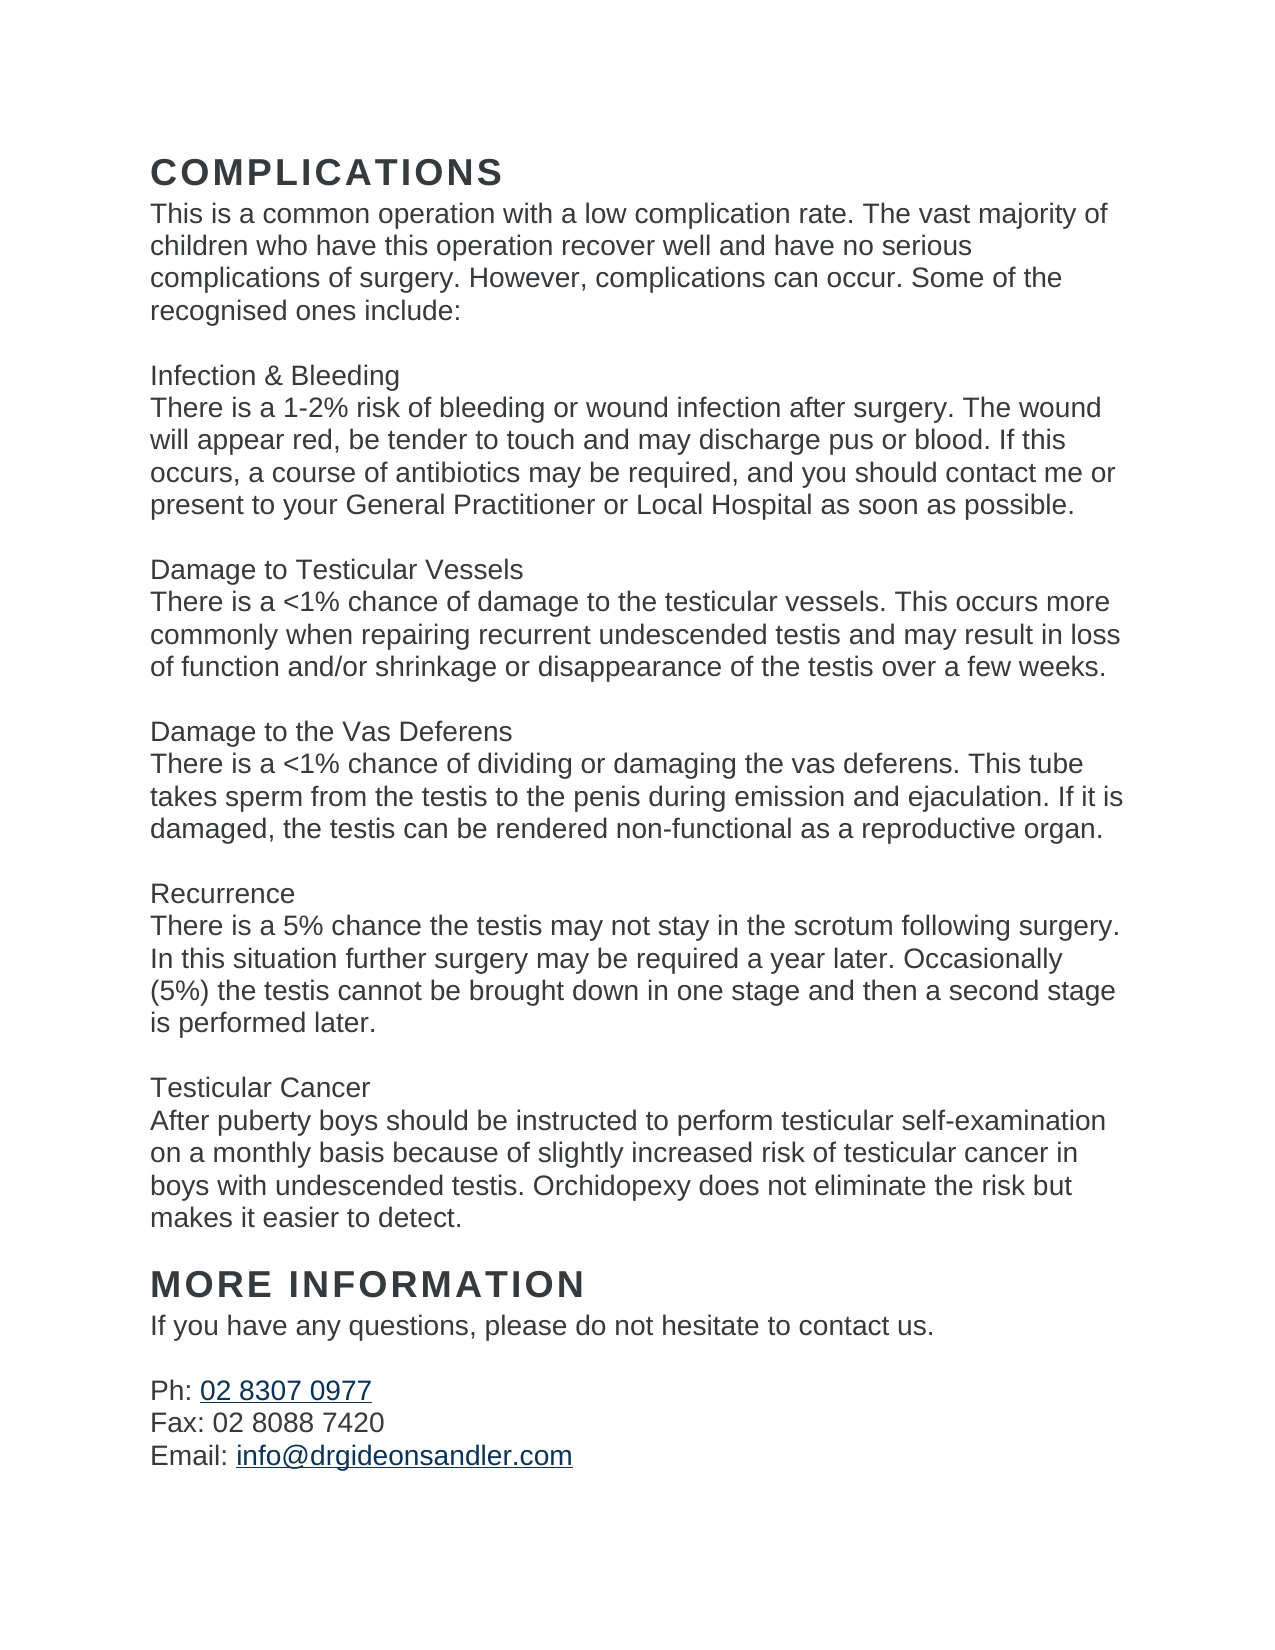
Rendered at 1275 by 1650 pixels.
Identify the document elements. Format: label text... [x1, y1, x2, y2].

subtitle COMPLICATIONS [150, 150, 1125, 193]
text If you have any questions, please do not hesitate to contact us. Ph: 02 8307 0977 Fax: 02 8088 7420 Email: info@drgideonsandler.com [150, 1309, 1125, 1471]
text This is a common operation with a low complication rate. The vast majority of children who have this operation recover well and have no serious complications of surgery. However, complications can occur. Some of the recognised ones include: Infection & Bleeding There is a 1-2% risk of bleeding or wound infection after surgery. The wound will appear red, be tender to touch and may discharge pus or blood. If this occurs, a course of antibiotics may be required, and you should contact me or present to your General Practitioner or Local Hospital as soon as possible. Damage to Testicular Vessels There is a <1% chance of damage to the testicular vessels. This occurs more commonly when repairing recurrent undescended testis and may result in loss of function and/or shrinkage or disappearance of the testis over a few weeks. Damage to the Vas Deferens There is a <1% chance of dividing or damaging the vas deferens. This tube takes sperm from the testis to the penis during emission and ejaculation. If it is damaged, the testis can be rendered non-functional as a reproductive organ. Recurrence There is a 5% chance the testis may not stay in the scrotum following surgery. In this situation further surgery may be required a year later. Occasionally (5%) the testis cannot be brought down in one stage and then a second stage is performed later. Testicular Cancer After puberty boys should be instructed to perform testicular self-examination on a monthly basis because of slightly increased risk of testicular cancer in boys with undescended testis. Orchidopexy does not eliminate the risk but makes it easier to detect. [150, 197, 1125, 1233]
subtitle MORE INFORMATION [150, 1262, 1125, 1306]
